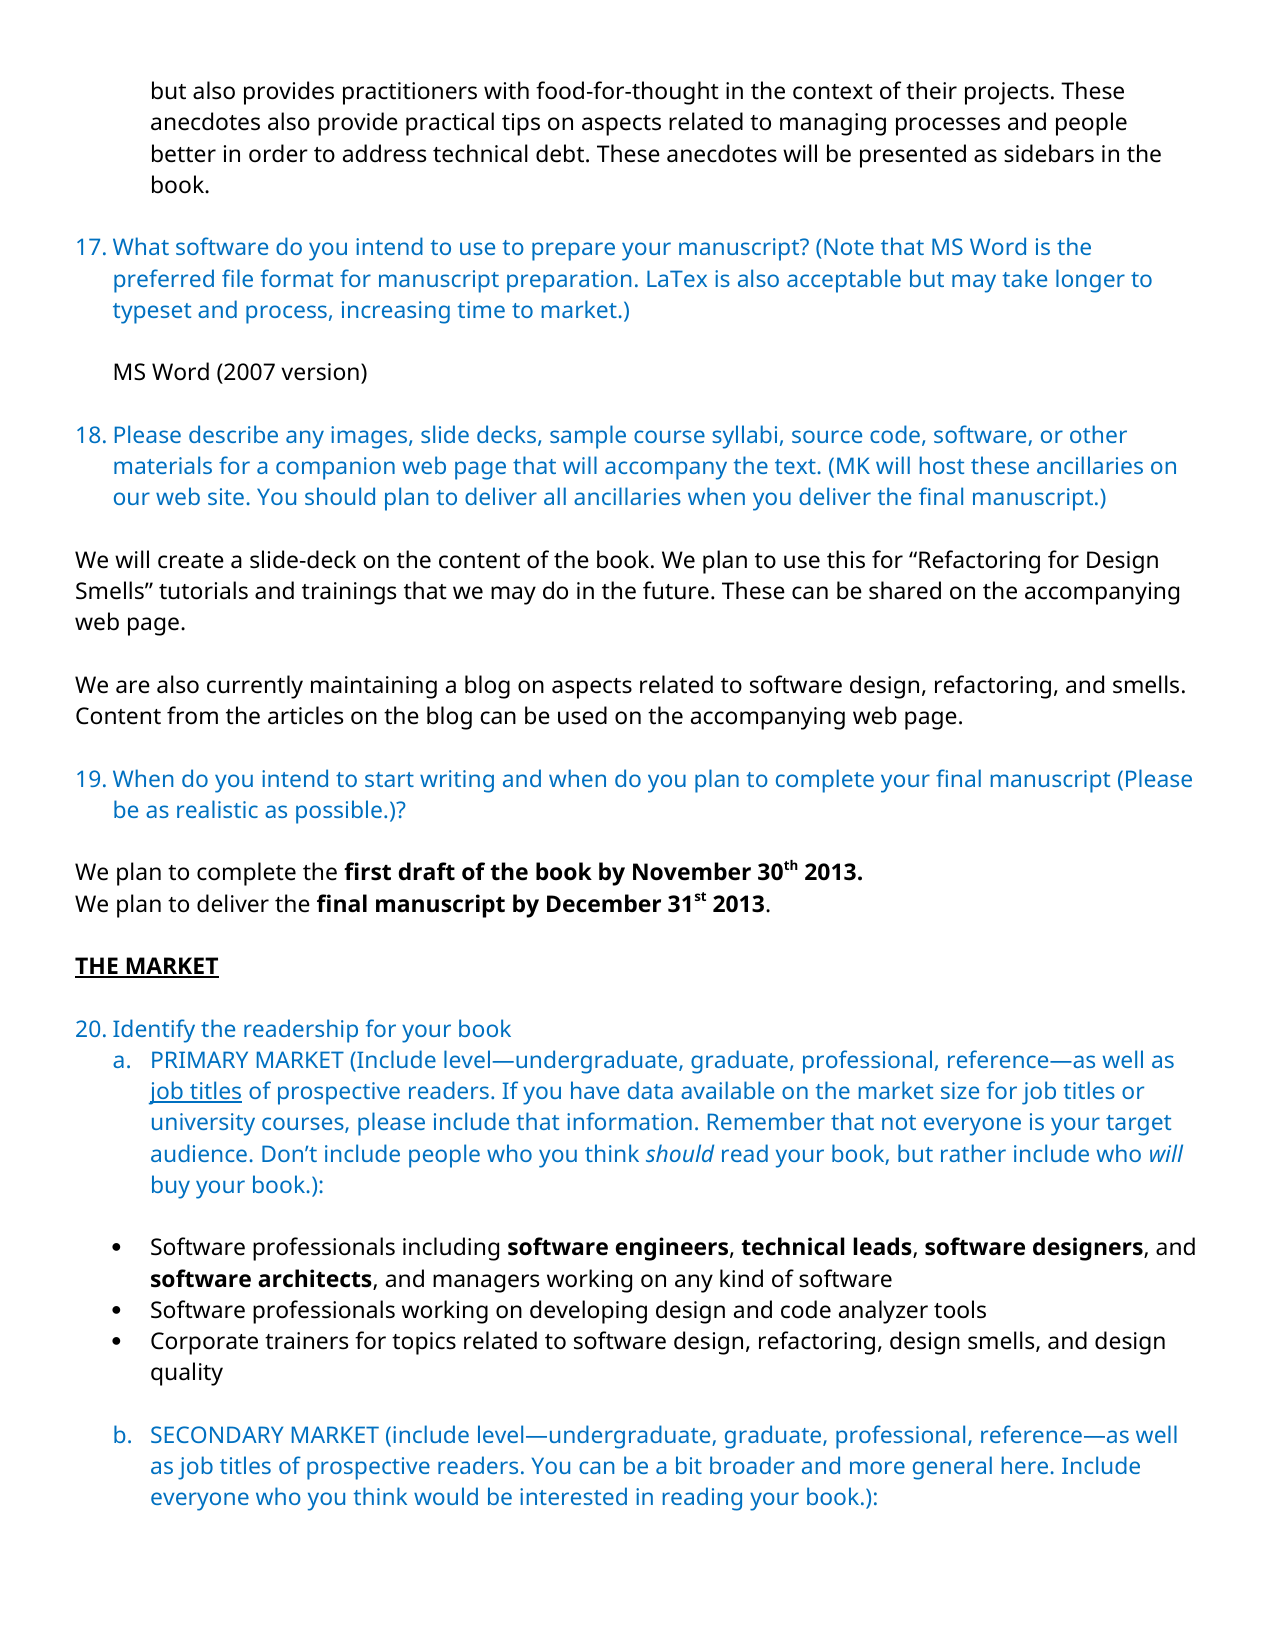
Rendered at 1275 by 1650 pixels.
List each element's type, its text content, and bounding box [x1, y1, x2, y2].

list Software professionals including software engineers, technical leads, software designers, and software architects, and managers working on any kind of software [112, 1231, 1200, 1294]
list We will create a slide-deck on the content of the book. We plan to use this for “Refactoring for Design Smells” tutorials and trainings that we may do in the future. These can be shared on the accompanying web page. [75, 544, 1200, 637]
list We plan to deliver the final manuscript by December 31st 2013. [75, 887, 1200, 919]
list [112, 75, 1200, 200]
list We plan to complete the first draft of the book by November 30th 2013. [75, 856, 1200, 887]
list Corporate trainers for topics related to software design, refactoring, design smells, and design quality [112, 1325, 1200, 1387]
list Identify the readership for your book [75, 1012, 1200, 1044]
list When do you intend to start writing and when do you plan to complete your final manuscript (Please be as realistic as possible.)? [75, 762, 1200, 825]
list Please describe any images, slide decks, sample course syllabi, source code, software, or other materials for a companion web page that will accompany the text. (MK will host these ancillaries on our web site. You should plan to deliver all ancillaries when you deliver the final manuscript.) [75, 419, 1200, 512]
list PRIMARY MARKET (Include level—undergraduate, graduate, professional, reference—as well as job titles of prospective readers. If you have data available on the market size for job titles or university courses, please include that information. Remember that not everyone is your target audience. Don’t include people who you think should read your book, but rather include who will buy your book.): [112, 1044, 1200, 1200]
list We are also currently maintaining a blog on aspects related to software design, refactoring, and smells. Content from the articles on the blog can be used on the accompanying web page. [75, 669, 1200, 731]
list SECONDARY MARKET (include level—undergraduate, graduate, professional, reference—as well as job titles of prospective readers. You can be a bit broader and more general here. Include everyone who you think would be interested in reading your book.): [112, 1419, 1200, 1512]
list What software do you intend to use to prepare your manuscript? (Note that MS Word is the preferred file format for manuscript preparation. LaTex is also acceptable but may take longer to typeset and process, increasing time to market.) [75, 231, 1200, 325]
text THE MARKET [75, 950, 1200, 981]
list MS Word (2007 version) [75, 356, 1200, 387]
list Software professionals working on developing design and code analyzer tools [112, 1294, 1200, 1325]
